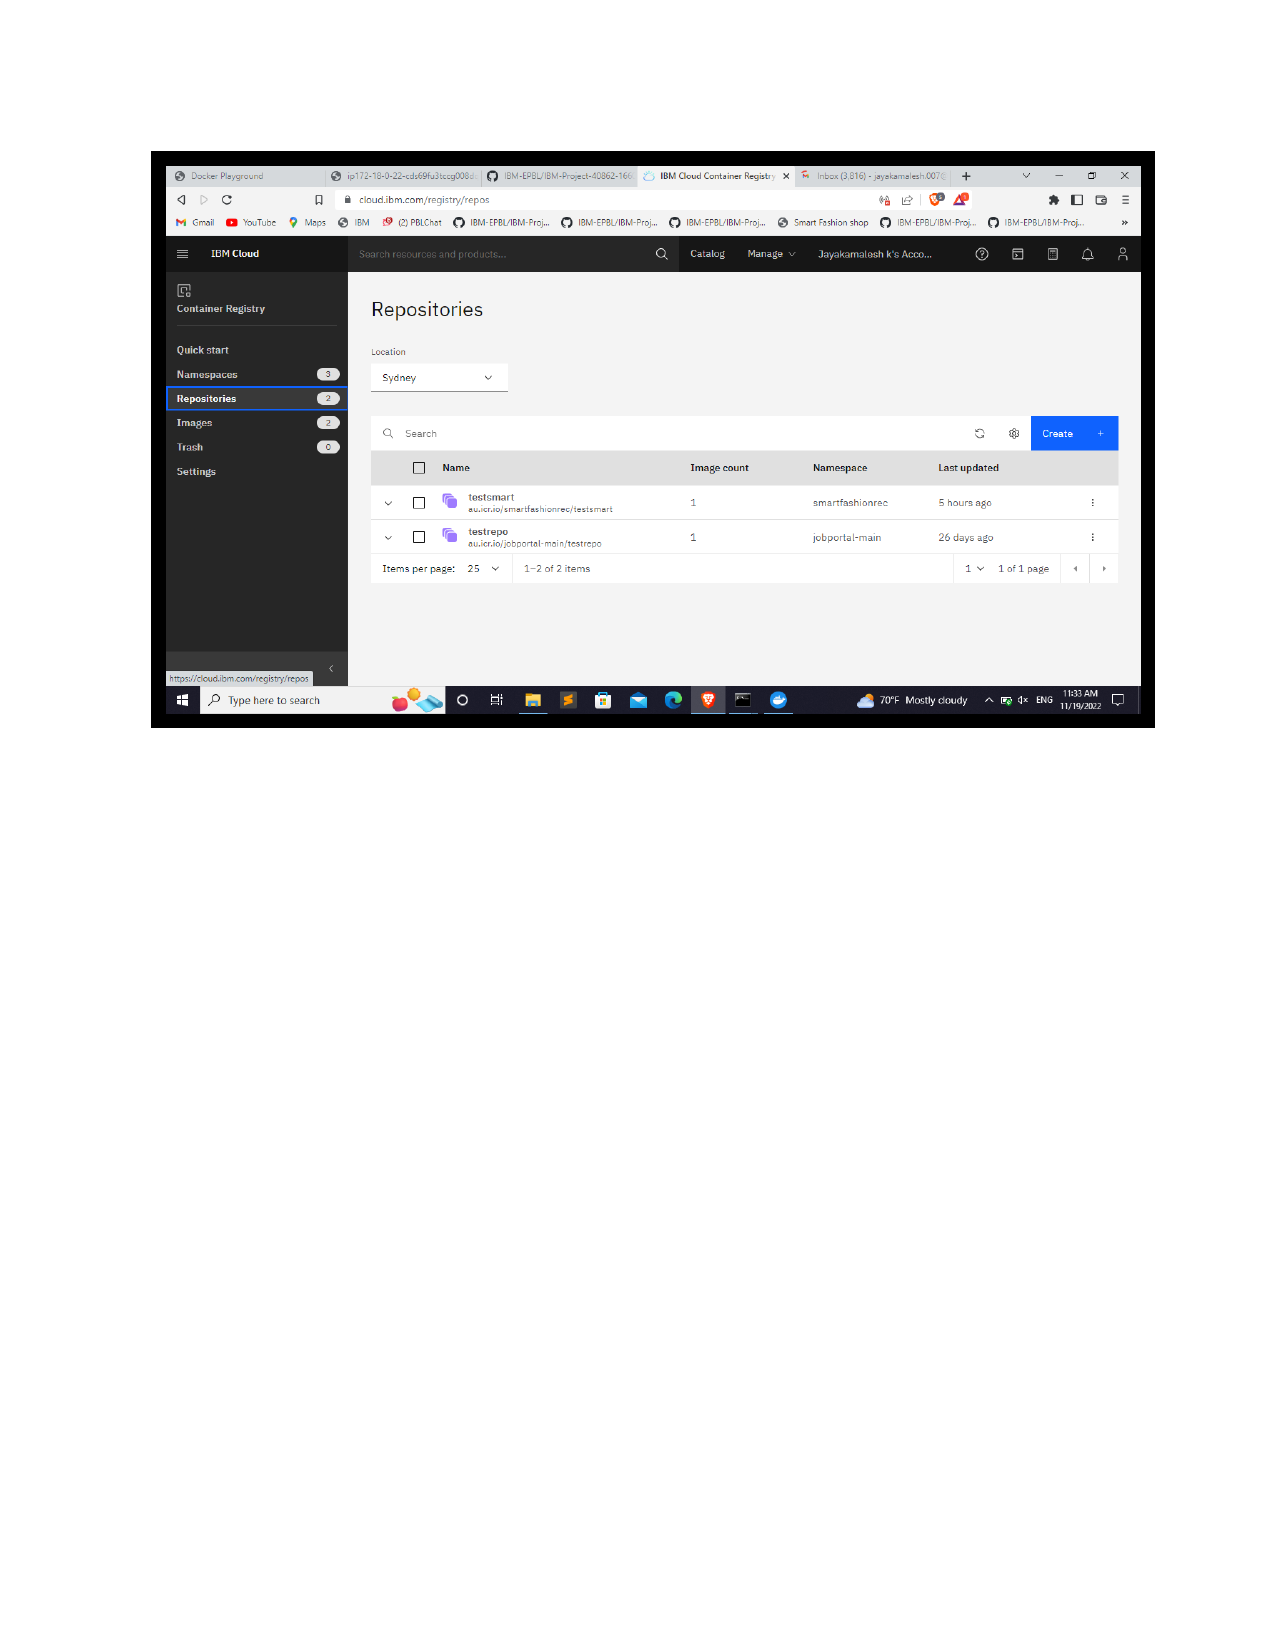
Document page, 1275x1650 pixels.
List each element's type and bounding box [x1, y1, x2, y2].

picture [166, 166, 1141, 714]
